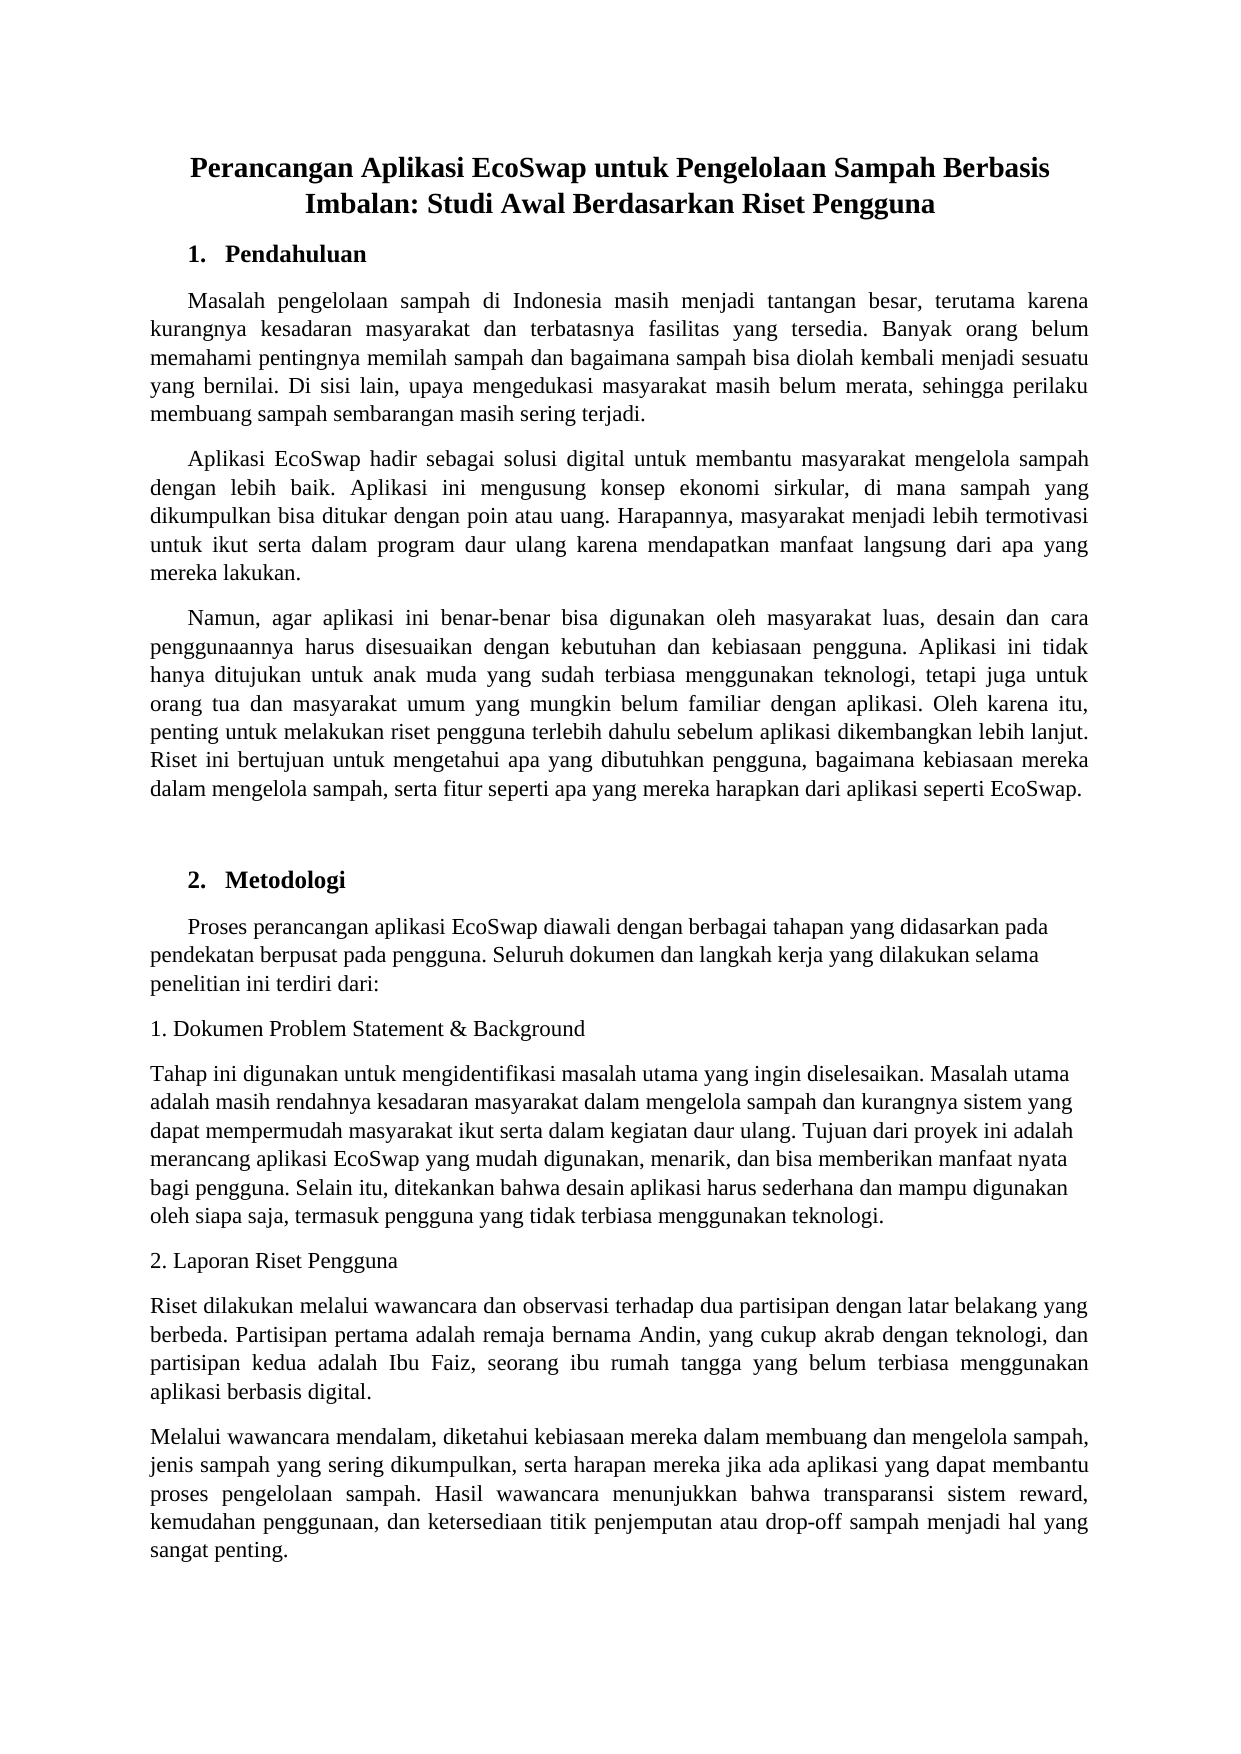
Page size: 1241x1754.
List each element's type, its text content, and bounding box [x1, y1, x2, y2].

text Perancangan Aplikasi EcoSwap untuk Pengelolaan Sampah Berbasis Imbalan: Studi Awal Berdasarkan Riset Pengguna [150, 150, 1090, 220]
list Pendahuluan [187, 239, 1090, 268]
text Proses perancangan aplikasi EcoSwap diawali dengan berbagai tahapan yang didasarkan pada pendekatan berpusat pada pengguna. Seluruh dokumen dan langkah kerja yang dilakukan selama penelitian ini terdiri dari: [150, 913, 1090, 996]
text Aplikasi EcoSwap hadir sebagai solusi digital untuk membantu masyarakat mengelola sampah dengan lebih baik. Aplikasi ini mengusung konsep ekonomi sirkular, di mana sampah yang dikumpulkan bisa ditukar dengan poin atau uang. Harapannya, masyarakat menjadi lebih termotivasi untuk ikut serta dalam program daur ulang karena mendapatkan manfaat langsung dari apa yang mereka lakukan. [150, 446, 1090, 586]
text Melalui wawancara mendalam, diketahui kebiasaan mereka dalam membuang dan mengelola sampah, jenis sampah yang sering dikumpulkan, serta harapan mereka jika ada aplikasi yang dapat membantu proses pengelolaan sampah. Hasil wawancara menunjukkan bahwa transparansi sistem reward, kemudahan penggunaan, dan ketersediaan titik penjemputan atau drop-off sampah menjadi hal yang sangat penting. [150, 1423, 1090, 1563]
text Riset dilakukan melalui wawancara dan observasi terhadap dua partisipan dengan latar belakang yang berbeda. Partisipan pertama adalah remaja bernama Andin, yang cukup akrab dengan teknologi, dan partisipan kedua adalah Ibu Faiz, seorang ibu rumah tangga yang belum terbiasa menggunakan aplikasi berbasis digital. [150, 1292, 1090, 1404]
text 1. Dokumen Problem Statement & Background [150, 1015, 1090, 1041]
text Masalah pengelolaan sampah di Indonesia masih menjadi tantangan besar, terutama karena kurangnya kesadaran masyarakat dan terbatasnya fasilitas yang tersedia. Banyak orang belum memahami pentingnya memilah sampah dan bagaimana sampah bisa diolah kembali menjadi sesuatu yang bernilai. Di sisi lain, upaya mengedukasi masyarakat masih belum merata, sehingga perilaku membuang sampah sembarangan masih sering terjadi. [150, 287, 1090, 427]
text Namun, agar aplikasi ini benar-benar bisa digunakan oleh masyarakat luas, desain dan cara penggunaannya harus disesuaikan dengan kebutuhan dan kebiasaan pengguna. Aplikasi ini tidak hanya ditujukan untuk anak muda yang sudah terbiasa menggunakan teknologi, tetapi juga untuk orang tua dan masyarakat umum yang mungkin belum familiar dengan aplikasi. Oleh karena itu, penting untuk melakukan riset pengguna terlebih dahulu sebelum aplikasi dikembangkan lebih lanjut. Riset ini bertujuan untuk mengetahui apa yang dibutuhkan pengguna, bagaimana kebiasaan mereka dalam mengelola sampah, serta fitur seperti apa yang mereka harapkan dari aplikasi seperti EcoSwap. [150, 604, 1090, 801]
text Tahap ini digunakan untuk mengidentifikasi masalah utama yang ingin diselesaikan. Masalah utama adalah masih rendahnya kesadaran masyarakat dalam mengelola sampah dan kurangnya sistem yang dapat mempermudah masyarakat ikut serta dalam kegiatan daur ulang. Tujuan dari proyek ini adalah merancang aplikasi EcoSwap yang mudah digunakan, menarik, dan bisa memberikan manfaat nyata bagi pengguna. Selain itu, ditekankan bahwa desain aplikasi harus sederhana dan mampu digunakan oleh siapa saja, termasuk pengguna yang tidak terbiasa menggunakan teknologi. [150, 1060, 1090, 1228]
list Metodologi [187, 865, 1090, 894]
text 2. Laporan Riset Pengguna [150, 1247, 1090, 1274]
